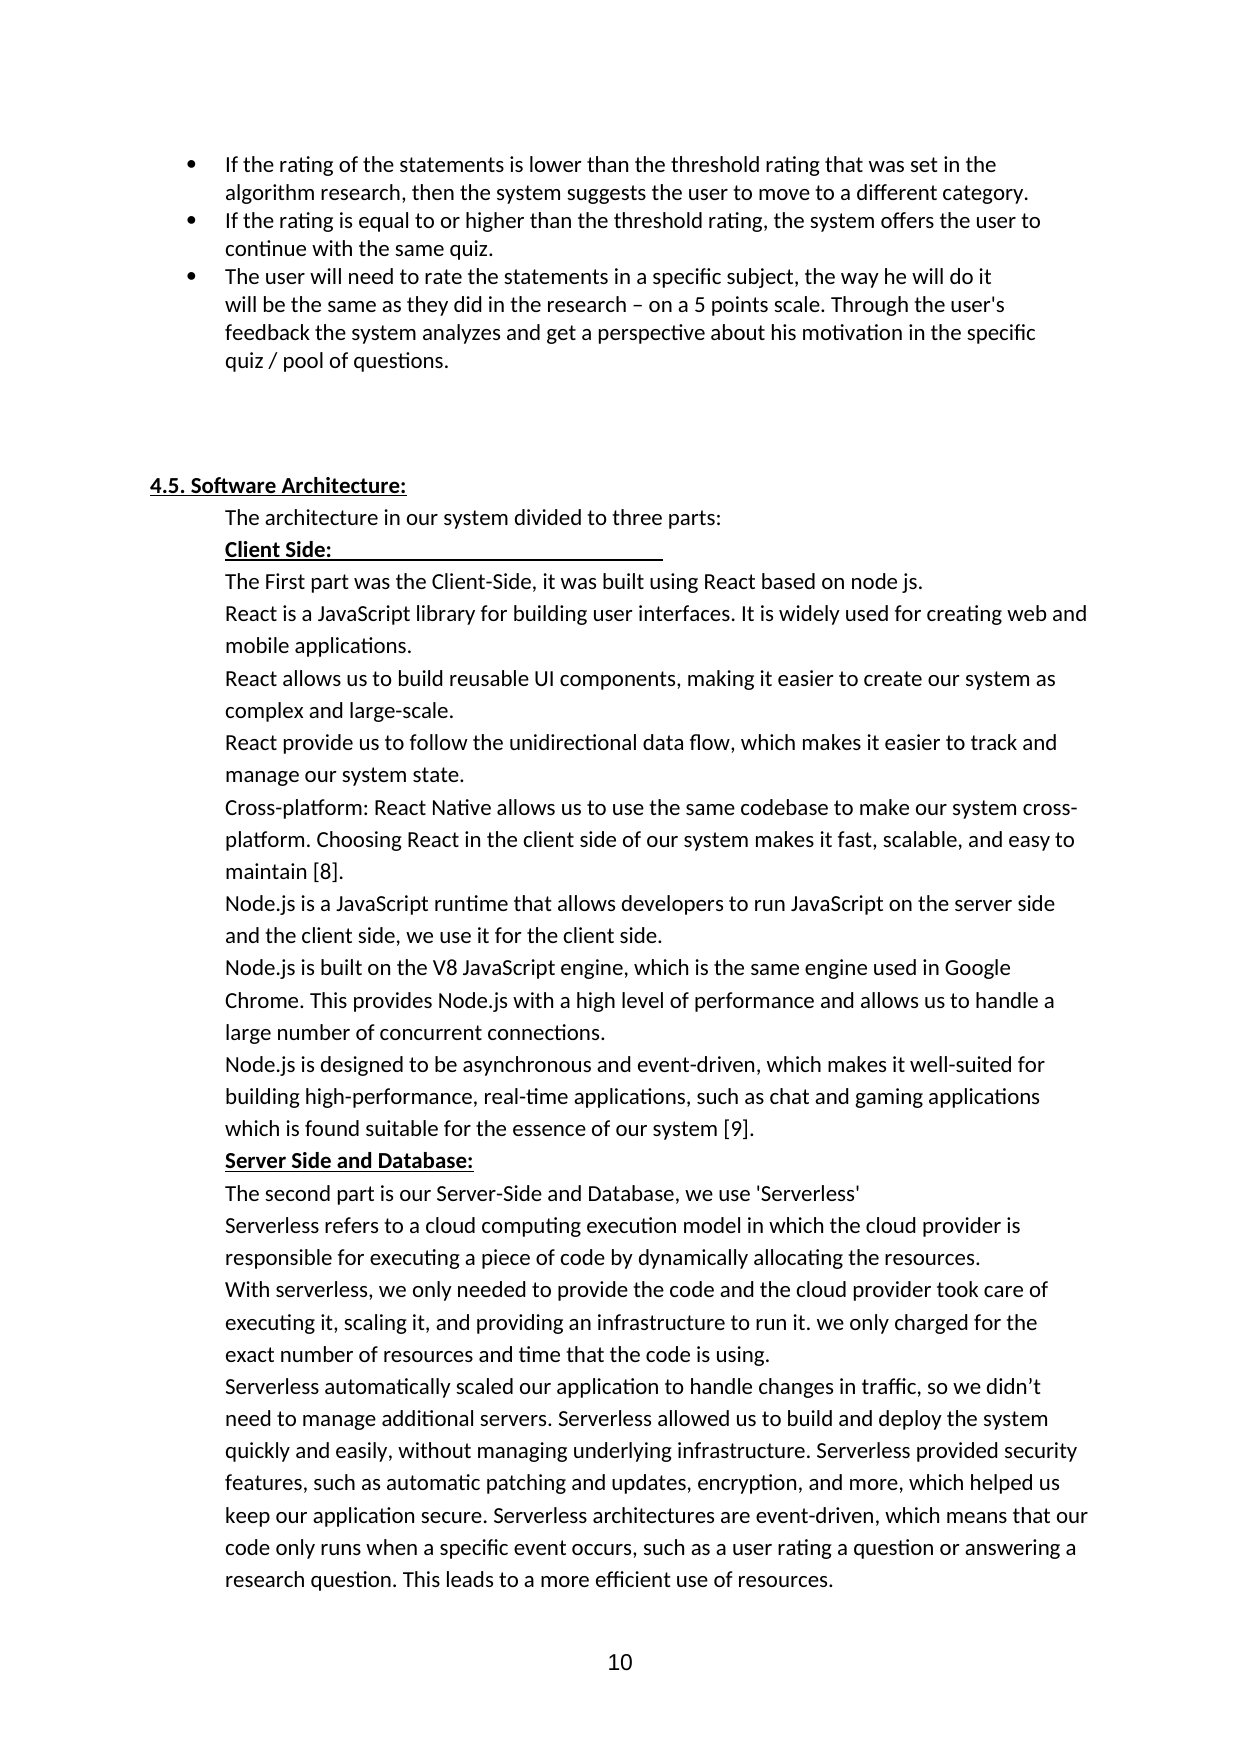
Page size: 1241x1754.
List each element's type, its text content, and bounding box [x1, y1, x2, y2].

text will be the same as they did in the research – on a 5 points scale. Through the user's feedback the system analyzes and get a perspective about his motivation in the specific quiz / pool of questions. [225, 290, 1090, 374]
list The user will need to rate the statements in a specific subject, the way he will do it [187, 262, 1090, 290]
text Server Side and Database: [225, 1147, 1090, 1175]
text Node.js is designed to be asynchronous and event-driven, which makes it well-suited for building high-performance, real-time applications, such as chat and gaming applications which is found suitable for the essence of our system [9]. [225, 1050, 1090, 1142]
text Serverless refers to a cloud computing execution model in which the cloud provider is responsible for executing a piece of code by dynamically allocating the resources. [225, 1211, 1090, 1271]
text With serverless, we only needed to provide the code and the cloud provider took care of executing it, scaling it, and providing an infrastructure to run it. we only charged for the exact number of resources and time that the code is using. [225, 1275, 1090, 1368]
text React provide us to follow the unidirectional data flow, which makes it easier to track and manage our system state. [225, 728, 1090, 788]
text The second part is our Server-Side and Database, we use 'Serverless' [150, 1179, 1090, 1207]
text Cross-platform: React Native allows us to use the same codebase to make our system cross-platform. Choosing React in the client side of our system makes it fast, scalable, and easy to maintain [8]. [225, 793, 1090, 885]
text Node.js is built on the V8 JavaScript engine, which is the same engine used in Google Chrome. This provides Node.js with a high level of performance and allows us to handle a large number of concurrent connections. [225, 953, 1090, 1046]
text Client Side: [225, 535, 1090, 563]
text The architecture in our system divided to three parts: [225, 503, 1090, 531]
list If the rating is equal to or higher than the threshold rating, the system offers the user to continue with the same quiz. [187, 206, 1090, 262]
text React is a JavaScript library for building user interfaces. It is widely used for creating web and mobile applications. [225, 599, 1090, 660]
list If the rating of the statements is lower than the threshold rating that was set in the algorithm research, then the system suggests the user to move to a different category. [187, 150, 1090, 206]
text 4.5. Software Architecture: [150, 471, 1090, 499]
text Serverless automatically scaled our application to handle changes in traffic, so we didn’t need to manage additional servers. Serverless allowed us to build and deploy the system quickly and easily, without managing underlying infrastructure. Serverless provided security features, such as automatic patching and updates, encryption, and more, which helped us keep our application secure. Serverless architectures are event-driven, which means that our code only runs when a specific event occurs, such as a user rating a question or answering a research question. This leads to a more efficient use of resources. [225, 1372, 1090, 1593]
text Node.js is a JavaScript runtime that allows developers to run JavaScript on the server side and the client side, we use it for the client side. [225, 889, 1090, 949]
text React allows us to build reusable UI components, making it easier to create our system as complex and large-scale. [225, 664, 1090, 724]
text The First part was the Client-Side, it was built using React based on node js. [225, 567, 1090, 595]
